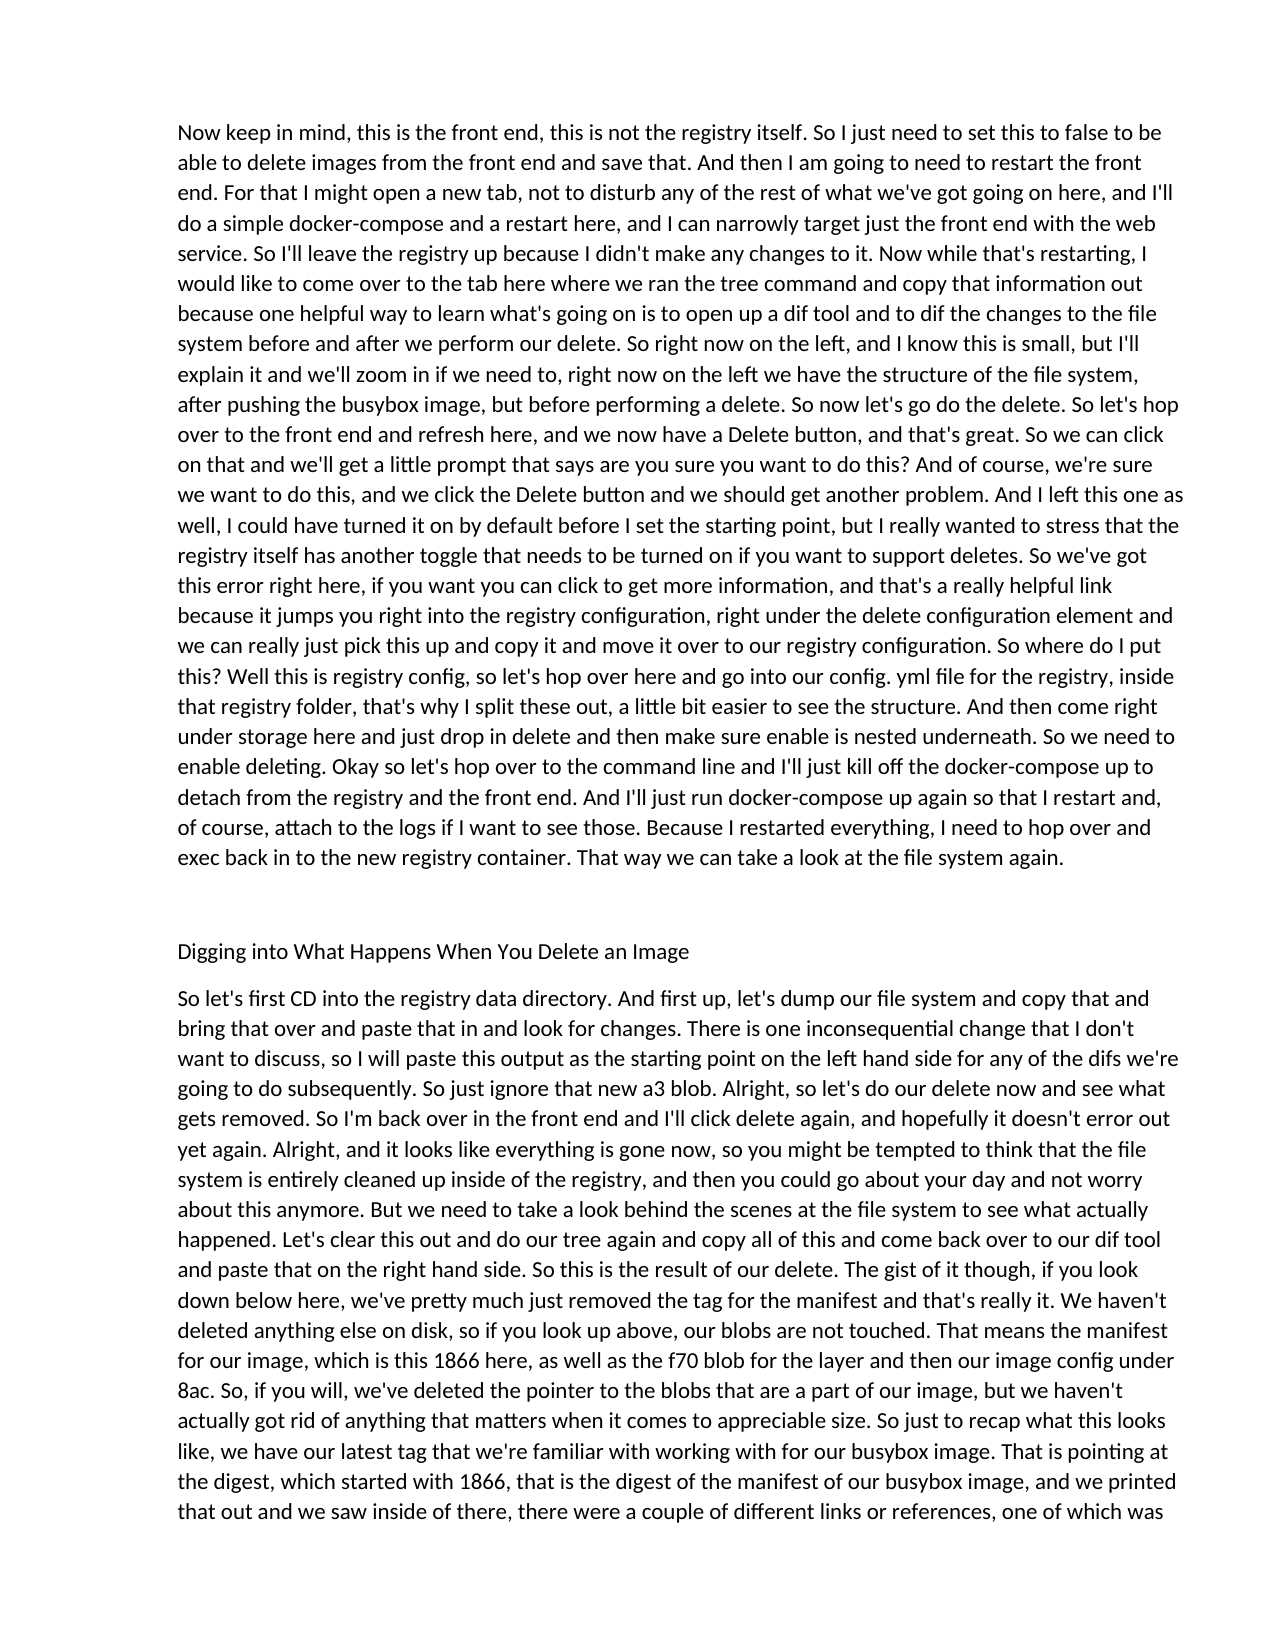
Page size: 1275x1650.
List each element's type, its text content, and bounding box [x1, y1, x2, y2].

text Digging into What Happens When You Delete an Image [177, 937, 1186, 965]
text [177, 118, 1186, 871]
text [177, 984, 1186, 1525]
